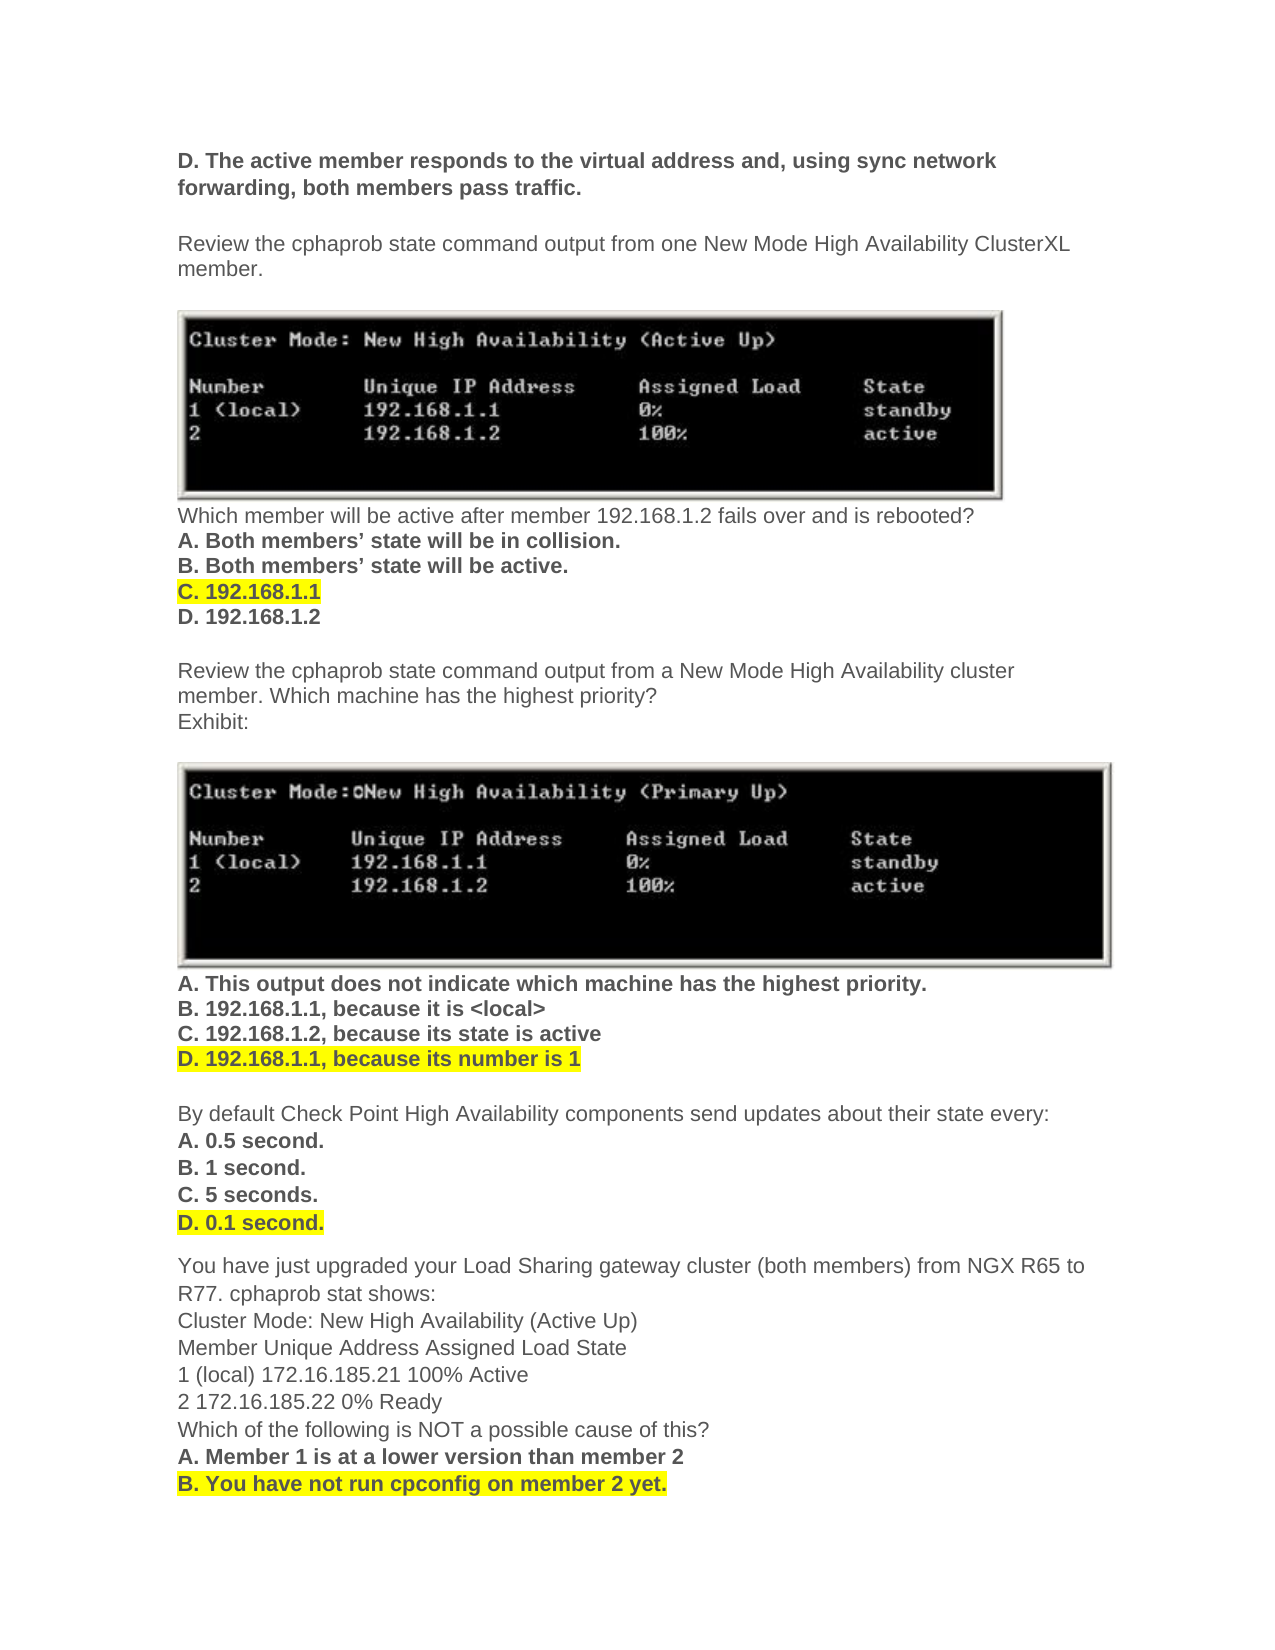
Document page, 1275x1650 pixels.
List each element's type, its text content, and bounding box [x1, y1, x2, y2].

picture [177, 310, 1006, 503]
text A. This output does not indicate which machine has the highest priority. B. 192.168.1.1, because it is <local> C. 192.168.1.2, because its state is active D. 192.168.1.1, because its number is 1 [177, 971, 1098, 1072]
text Review the cphaprob state command output from one New Mode High Availability ClusterXL member. [177, 231, 1098, 282]
text By default Check Point High Availability components send updates about their state every: A. 0.5 second. B. 1 second. C. 5 seconds. D. 0.1 second. [177, 1101, 1098, 1235]
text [177, 1253, 1098, 1496]
text Review the cphaprob state command output from a New Mode High Availability cluster member. Which machine has the highest priority? Exhibit: [177, 658, 1098, 734]
picture [177, 762, 1115, 971]
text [177, 148, 1098, 200]
